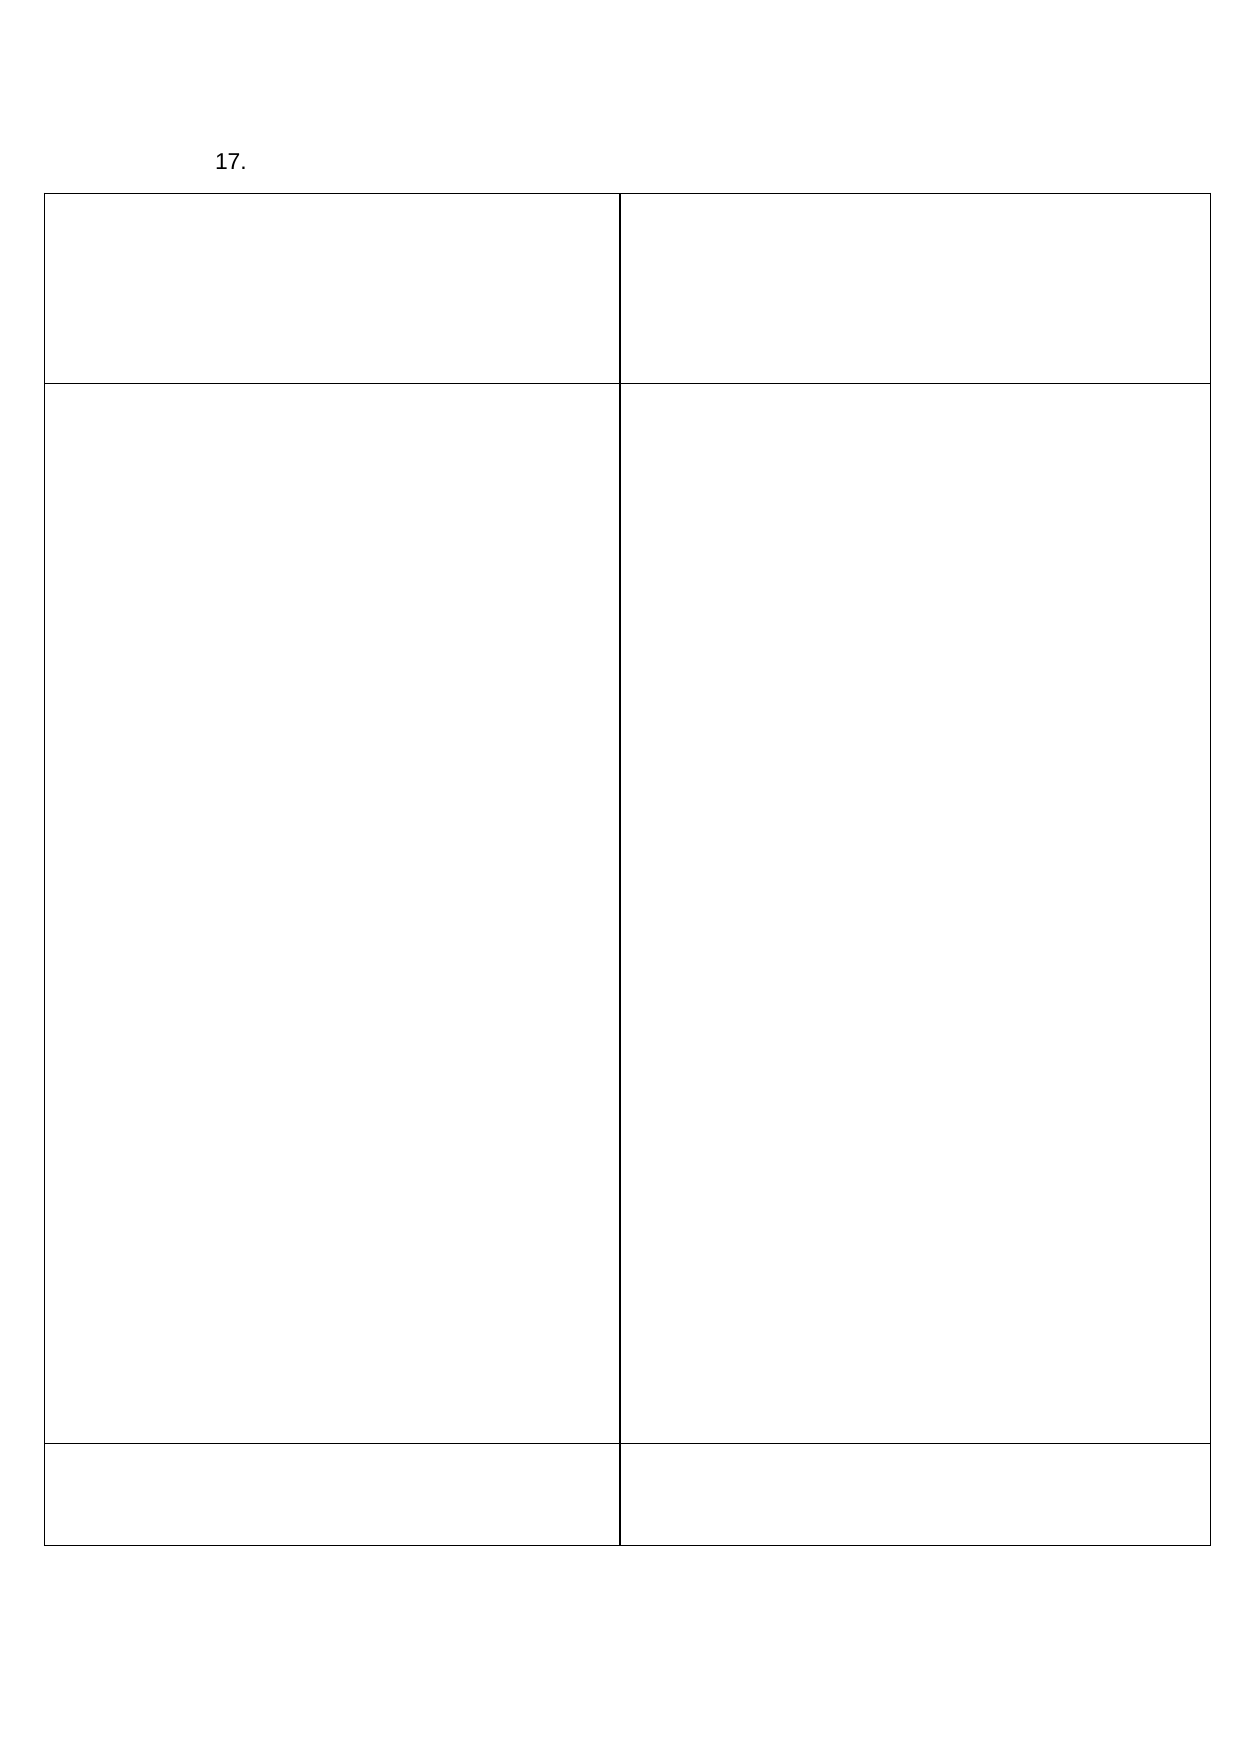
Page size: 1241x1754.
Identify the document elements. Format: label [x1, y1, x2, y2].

table_header [45, 194, 619, 382]
table_cell [621, 1444, 1210, 1545]
table_cell [45, 1444, 619, 1545]
table_header [621, 194, 1210, 382]
table_cell [621, 384, 1210, 1443]
table_cell [45, 384, 619, 1443]
